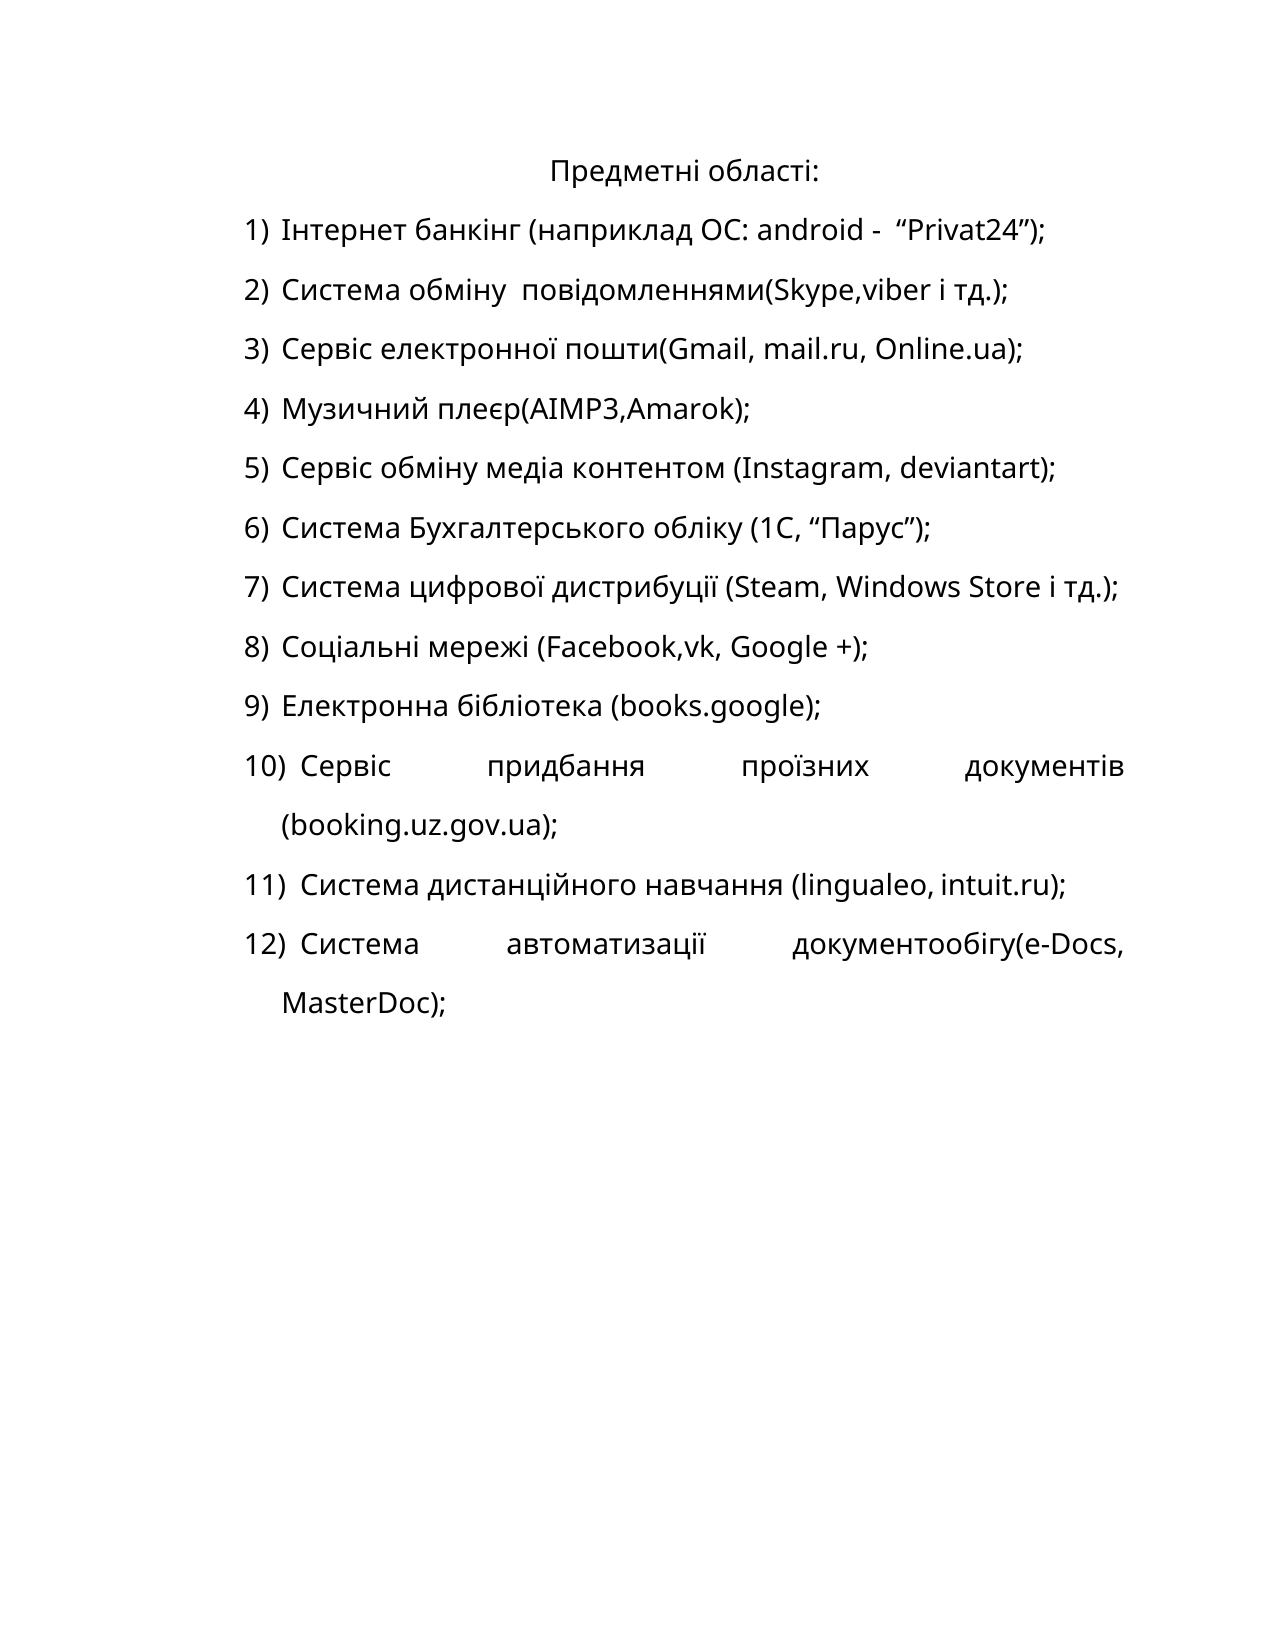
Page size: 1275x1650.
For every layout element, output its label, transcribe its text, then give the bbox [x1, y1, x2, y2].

list Система цифрової дистрибуції (Steam, Windows Store і тд.); [244, 566, 1125, 606]
list Сервіс придбання проїзних документів (booking.uz.gov.ua); [244, 745, 1125, 844]
list Система обміну повідомленнями(Skype,viber і тд.); [244, 269, 1125, 309]
list Сервіс обміну медіа контентом (Instagram, deviantart); [244, 447, 1125, 487]
list Соціальні мережі (Facebook,vk, Google +); [244, 626, 1125, 666]
list Електронна бібліотека (books.google); [244, 685, 1125, 725]
list Музичний плеєр(AIMP3,Amarok); [244, 388, 1125, 428]
list Предметні області: [244, 150, 1125, 190]
list Система дистанційного навчання (lingualeo, intuit.ru); [244, 864, 1125, 903]
list Інтернет банкінг (наприклад ОС: android - “Privat24”); [244, 209, 1125, 249]
list Система Бухгалтерського обліку (1С, “Парус”); [244, 507, 1125, 547]
list Сервіс електронної пошти(Gmail, mail.ru, Online.ua); [244, 328, 1125, 368]
list Система автоматизації документообігу(e-Docs, MasterDoc); [244, 923, 1125, 1022]
